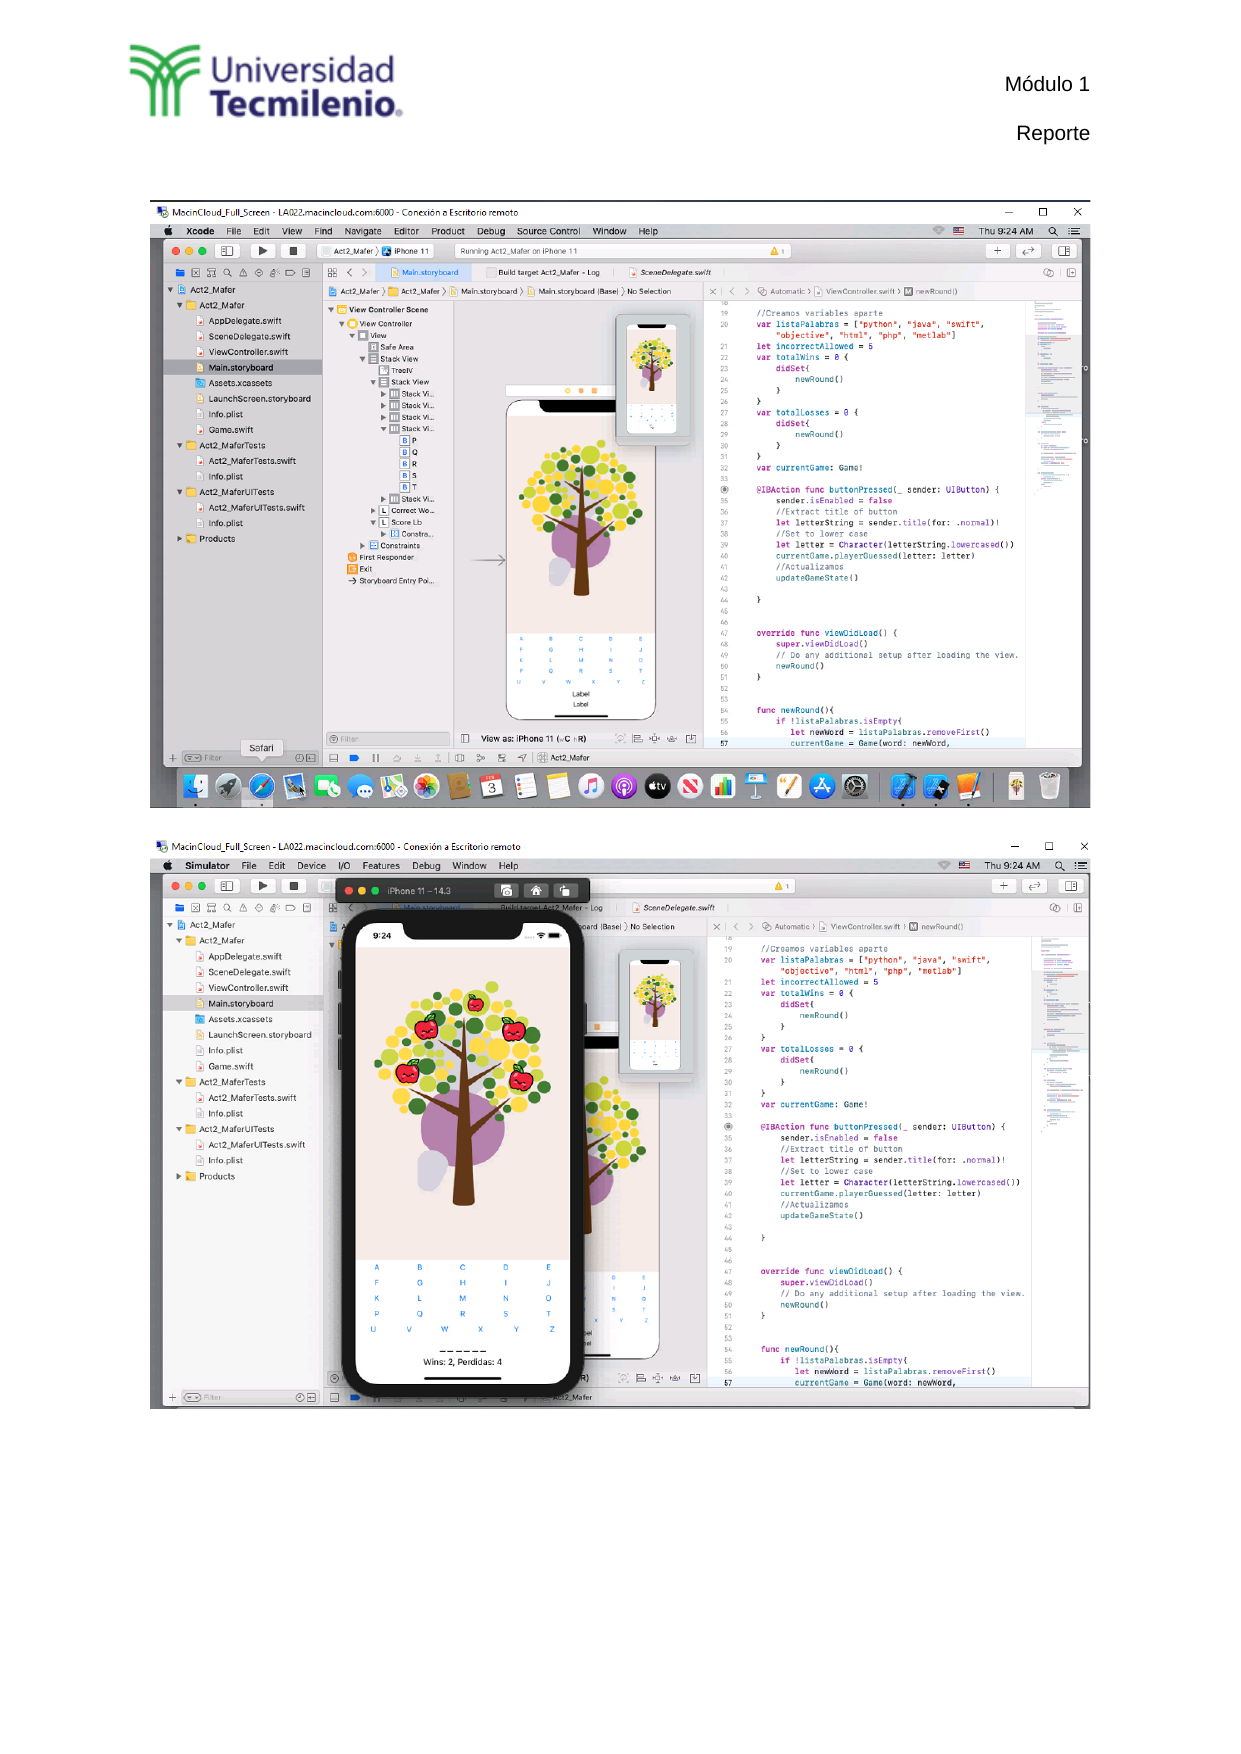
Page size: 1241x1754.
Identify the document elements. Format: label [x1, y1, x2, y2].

picture [150, 200, 1091, 808]
picture [126, 39, 410, 124]
picture [150, 836, 1091, 1409]
